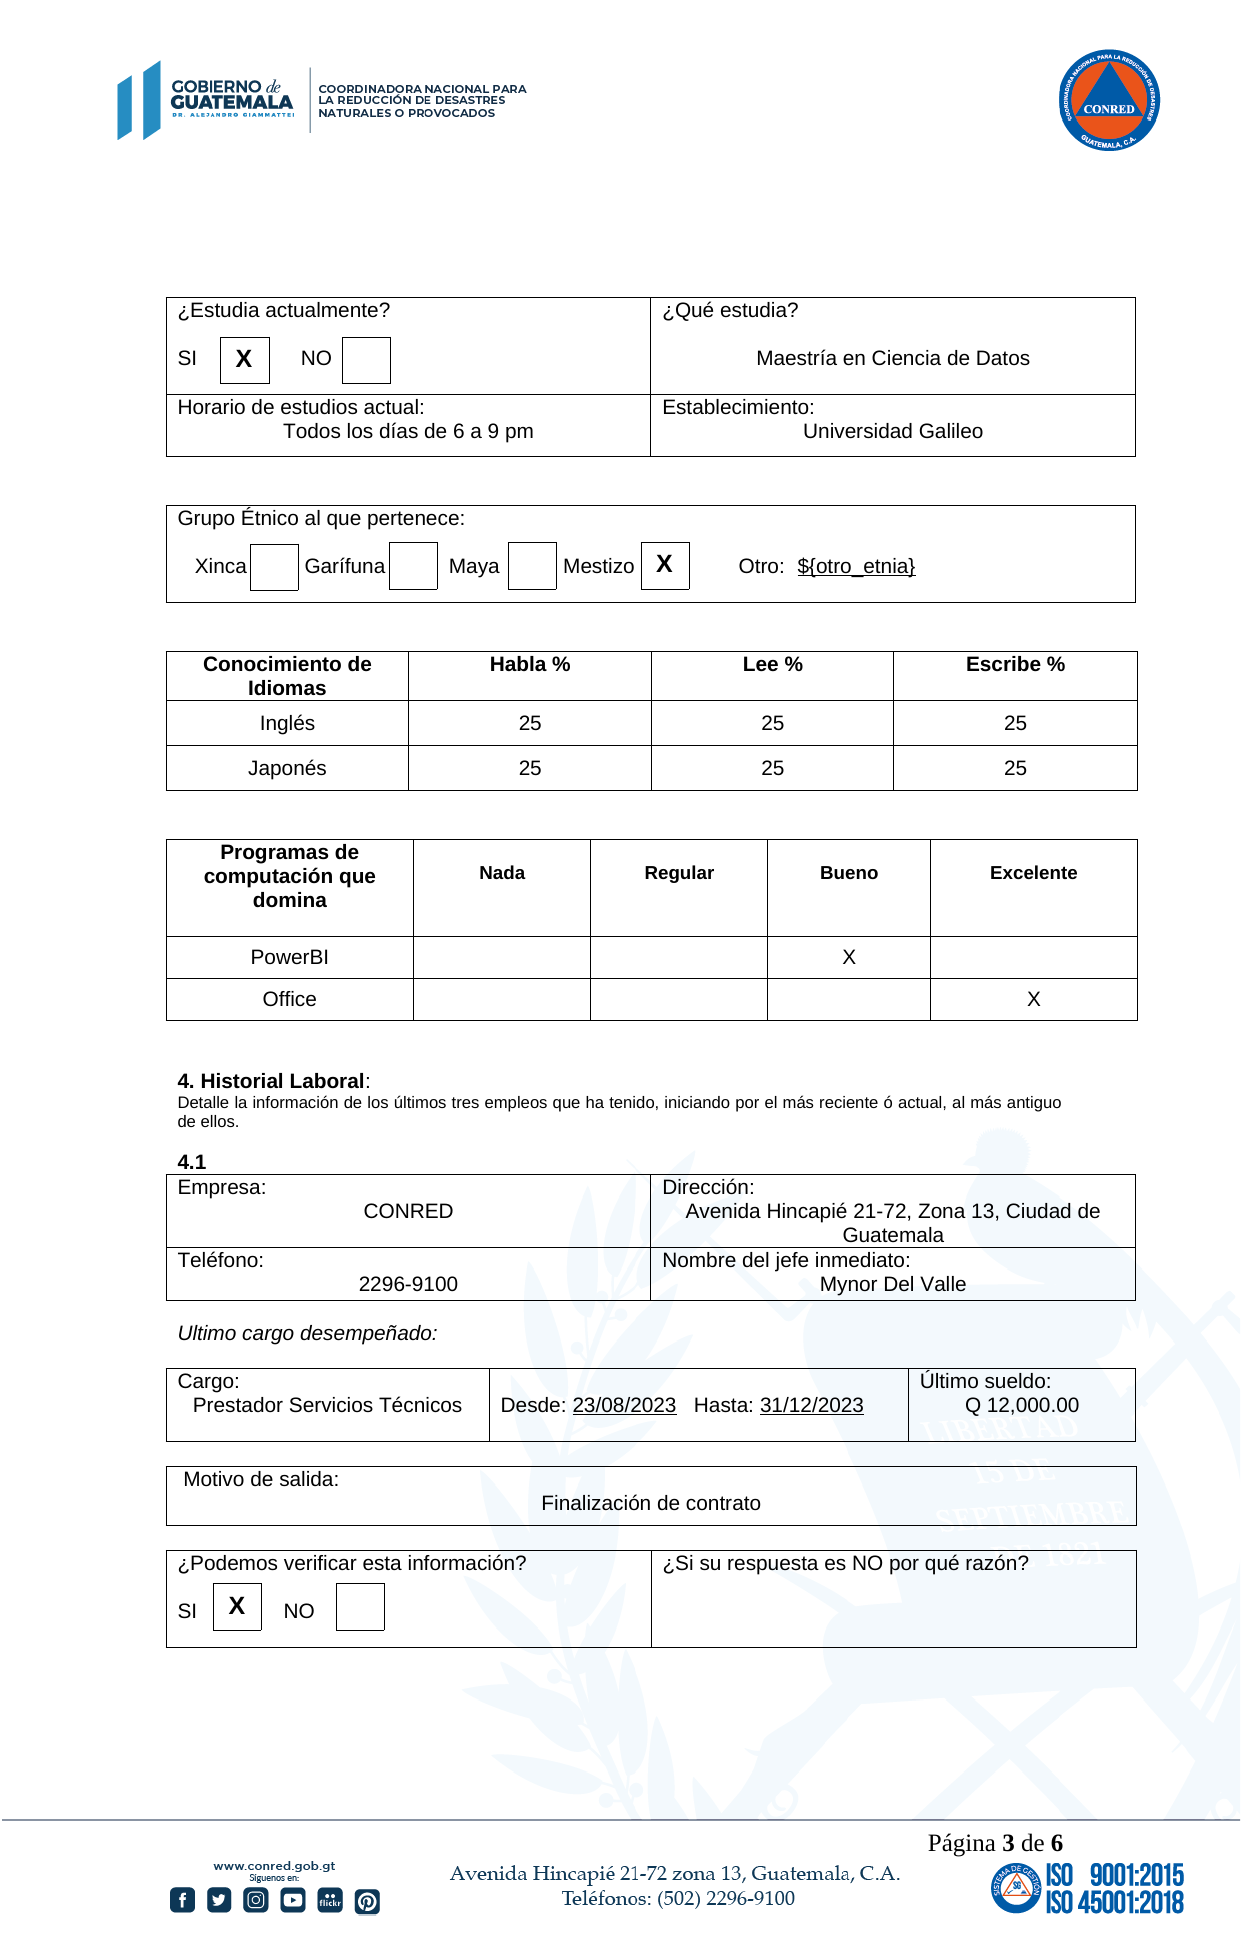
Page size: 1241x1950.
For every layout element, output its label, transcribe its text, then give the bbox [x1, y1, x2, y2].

table_header Desde: 23/08/2023 Hasta: 31/12/2023 [490, 1369, 908, 1441]
table_cell 25 [409, 701, 651, 745]
table_header Escribe % [894, 652, 1137, 700]
table_cell 25 [652, 746, 893, 790]
table_cell Inglés [167, 701, 408, 745]
table_cell X [768, 937, 930, 978]
table_cell Nombre del jefe inmediato: Mynor Del Valle [651, 1248, 1135, 1300]
table_cell [591, 979, 767, 1020]
table_header Regular [591, 840, 767, 936]
table_header Motivo de salida: Finalización de contrato [167, 1467, 1136, 1525]
table_cell [931, 937, 1137, 978]
table_header Cargo: Prestador Servicios Técnicos [167, 1369, 489, 1441]
text Ultimo cargo desempeñado: [177, 1320, 1063, 1344]
table_header Habla % [409, 652, 651, 700]
table_cell [414, 937, 590, 978]
table_cell 25 [652, 701, 893, 745]
picture [1, 49, 1241, 1916]
table_cell 25 [409, 746, 651, 790]
table_header ¿Qué estudia? Maestría en Ciencia de Datos [651, 298, 1135, 394]
table_cell Japonés [167, 746, 408, 790]
table_cell PowerBI [167, 937, 413, 978]
table_header ¿Estudia actualmente? SI NO [167, 298, 650, 394]
table_header Nada [414, 840, 590, 936]
table_cell Office [167, 979, 413, 1020]
table_cell [591, 937, 767, 978]
table_header Lee % [652, 652, 893, 700]
text 4. Historial Laboral: [177, 1069, 1063, 1093]
table_header ¿Si su respuesta es NO por qué razón? [652, 1551, 1136, 1647]
text Detalle la información de los últimos tres empleos que ha tenido, iniciando por el más reciente ó actual, al más antiguo de ellos. [177, 1093, 1063, 1131]
table_header Dirección: Avenida Hincapié 21-72, Zona 13, Ciudad de Guatemala [651, 1175, 1135, 1247]
table_header Conocimiento de Idiomas [167, 652, 408, 700]
text 4.1 [177, 1150, 1063, 1174]
table_cell 25 [894, 701, 1137, 745]
table_cell [768, 979, 930, 1020]
table_cell 25 [894, 746, 1137, 790]
table_cell Teléfono: 2296-9100 [167, 1248, 650, 1300]
table_header Bueno [768, 840, 930, 936]
table_header ¿Podemos verificar esta información? SI NO [167, 1551, 651, 1647]
table_cell Horario de estudios actual: Todos los días de 6 a 9 pm [167, 395, 650, 456]
table_header Último sueldo: Q 12,000.00 [909, 1369, 1135, 1441]
table_header Programas de computación que domina [167, 840, 413, 936]
table_header Empresa: CONRED [167, 1175, 650, 1247]
table_cell X [931, 979, 1137, 1020]
table_header Grupo Étnico al que pertenece: Xinca Garífuna Maya Mestizo Otro: ${otro_etnia} [167, 506, 1135, 602]
table_cell Establecimiento: Universidad Galileo [651, 395, 1135, 456]
table_header Excelente [931, 840, 1137, 936]
table_cell [414, 979, 590, 1020]
